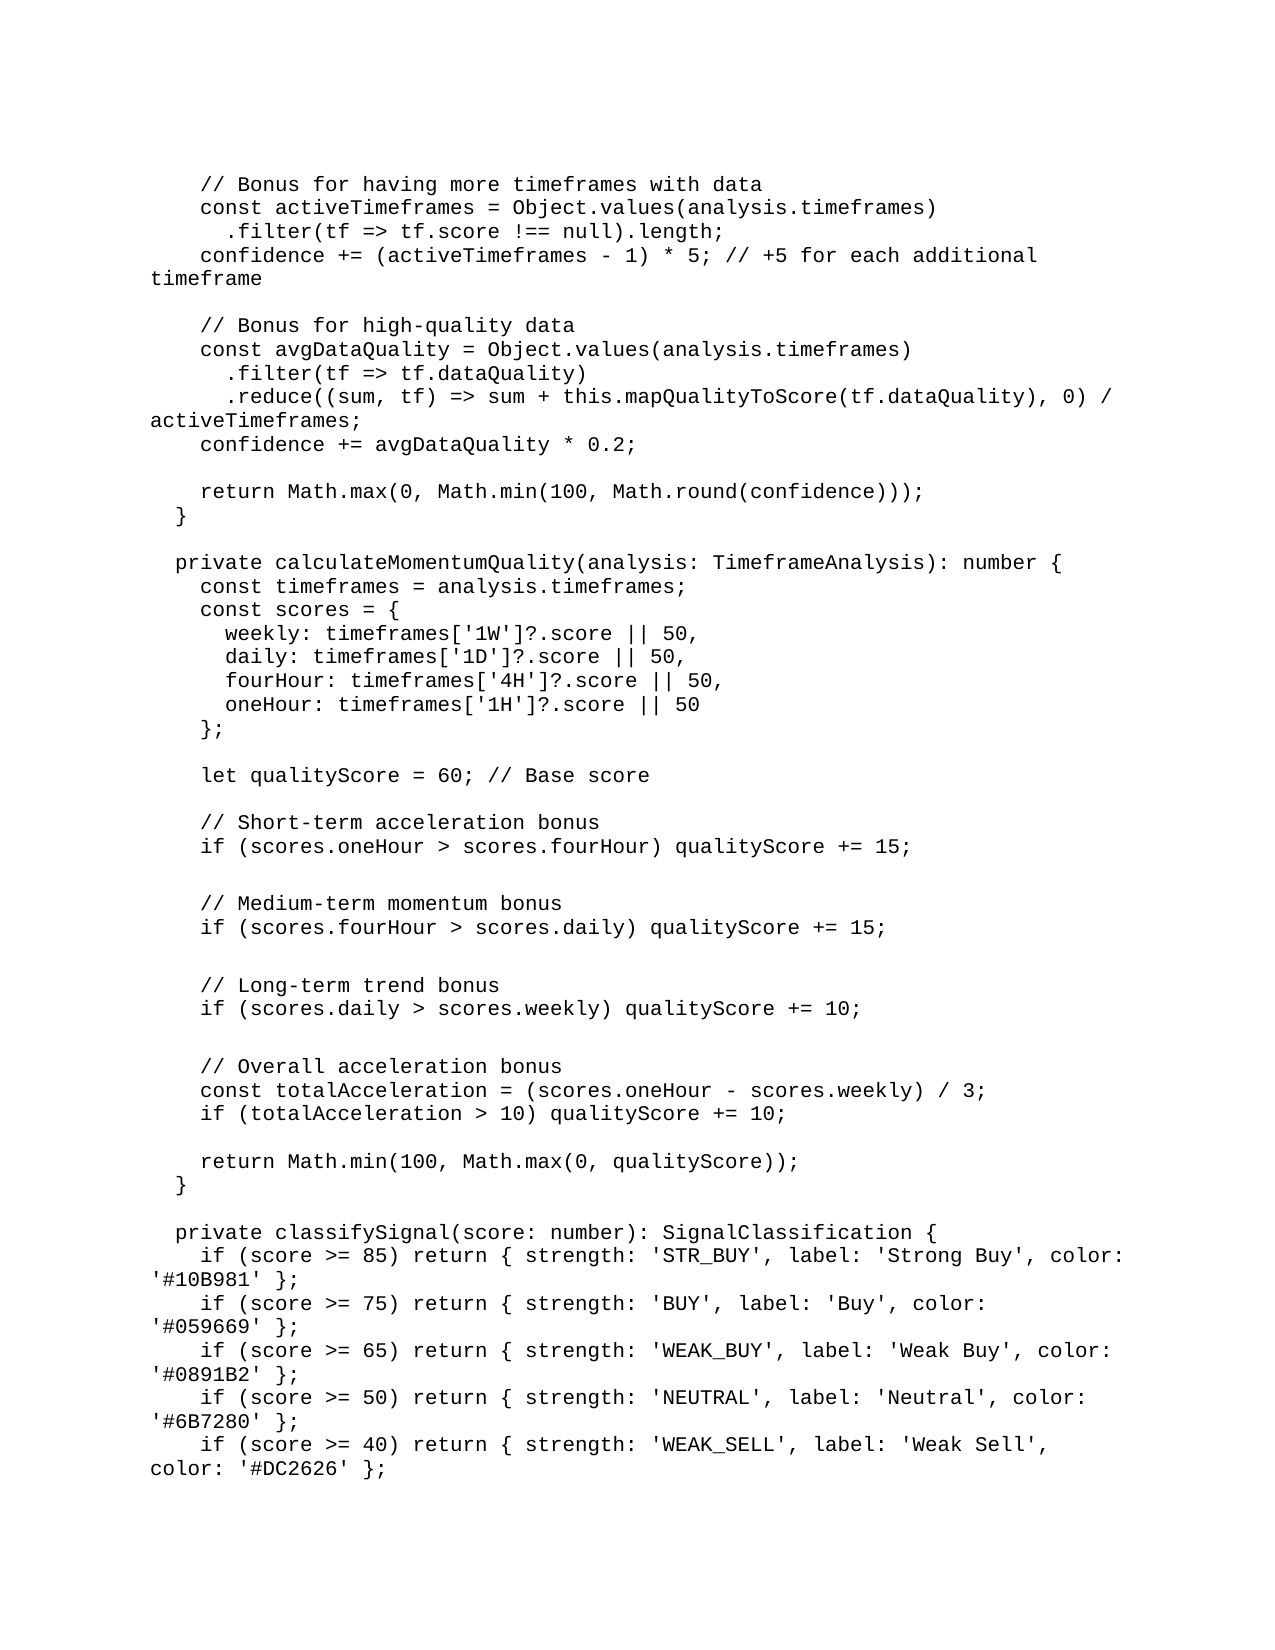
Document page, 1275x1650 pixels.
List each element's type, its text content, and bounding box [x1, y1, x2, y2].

text .filter(tf => tf.score !== null).length; [150, 221, 1125, 244]
text if (scores.fourHour > scores.daily) qualityScore += 15; [150, 917, 1125, 941]
text weekly: timeframes['1W']?.score || 50, [150, 623, 1125, 647]
text private calculateMomentumQuality(analysis: TimeframeAnalysis): number { [150, 552, 1125, 576]
text if (score >= 85) return { strength: 'STR_BUY', label: 'Strong Buy', color: '#10B981' }; [150, 1245, 1125, 1293]
text const avgDataQuality = Object.values(analysis.timeframes) [150, 339, 1125, 363]
text daily: timeframes['1D']?.score || 50, [150, 647, 1125, 670]
text if (totalAcceleration > 10) qualityScore += 10; [150, 1103, 1125, 1127]
text if (score >= 50) return { strength: 'NEUTRAL', label: 'Neutral', color: '#6B7280' }; [150, 1387, 1125, 1434]
text if (scores.daily > scores.weekly) qualityScore += 10; [150, 998, 1125, 1022]
text .filter(tf => tf.dataQuality) [150, 363, 1125, 386]
text if (scores.oneHour > scores.fourHour) qualityScore += 15; [150, 836, 1125, 859]
text const timeframes = analysis.timeframes; [150, 576, 1125, 599]
text confidence += (activeTimeframes - 1) * 5; // +5 for each additional timeframe [150, 244, 1125, 292]
text if (score >= 40) return { strength: 'WEAK_SELL', label: 'Weak Sell', color: '#DC2626' }; [150, 1434, 1125, 1482]
text // Overall acceleration bonus [150, 1056, 1125, 1080]
text const scores = { [150, 599, 1125, 623]
text // Medium-term momentum bonus [150, 893, 1125, 917]
text return Math.max(0, Math.min(100, Math.round(confidence))); [150, 481, 1125, 505]
text // Bonus for having more timeframes with data [150, 174, 1125, 197]
text if (score >= 75) return { strength: 'BUY', label: 'Buy', color: '#059669' }; [150, 1293, 1125, 1340]
text fourHour: timeframes['4H']?.score || 50, [150, 670, 1125, 694]
text .reduce((sum, tf) => sum + this.mapQualityToScore(tf.dataQuality), 0) / activeTimeframes; [150, 386, 1125, 434]
text const totalAcceleration = (scores.oneHour - scores.weekly) / 3; [150, 1080, 1125, 1103]
text } [150, 1174, 1125, 1198]
text oneHour: timeframes['1H']?.score || 50 [150, 694, 1125, 717]
text // Long-term trend bonus [150, 975, 1125, 998]
text } [150, 505, 1125, 528]
text private classifySignal(score: number): SignalClassification { [150, 1222, 1125, 1245]
text confidence += avgDataQuality * 0.2; [150, 434, 1125, 457]
text if (score >= 65) return { strength: 'WEAK_BUY', label: 'Weak Buy', color: '#0891B2' }; [150, 1340, 1125, 1387]
text // Short-term acceleration bonus [150, 812, 1125, 836]
text let qualityScore = 60; // Base score [150, 765, 1125, 788]
text const activeTimeframes = Object.values(analysis.timeframes) [150, 197, 1125, 221]
text }; [150, 717, 1125, 741]
text // Bonus for high-quality data [150, 316, 1125, 339]
text return Math.min(100, Math.max(0, qualityScore)); [150, 1151, 1125, 1174]
